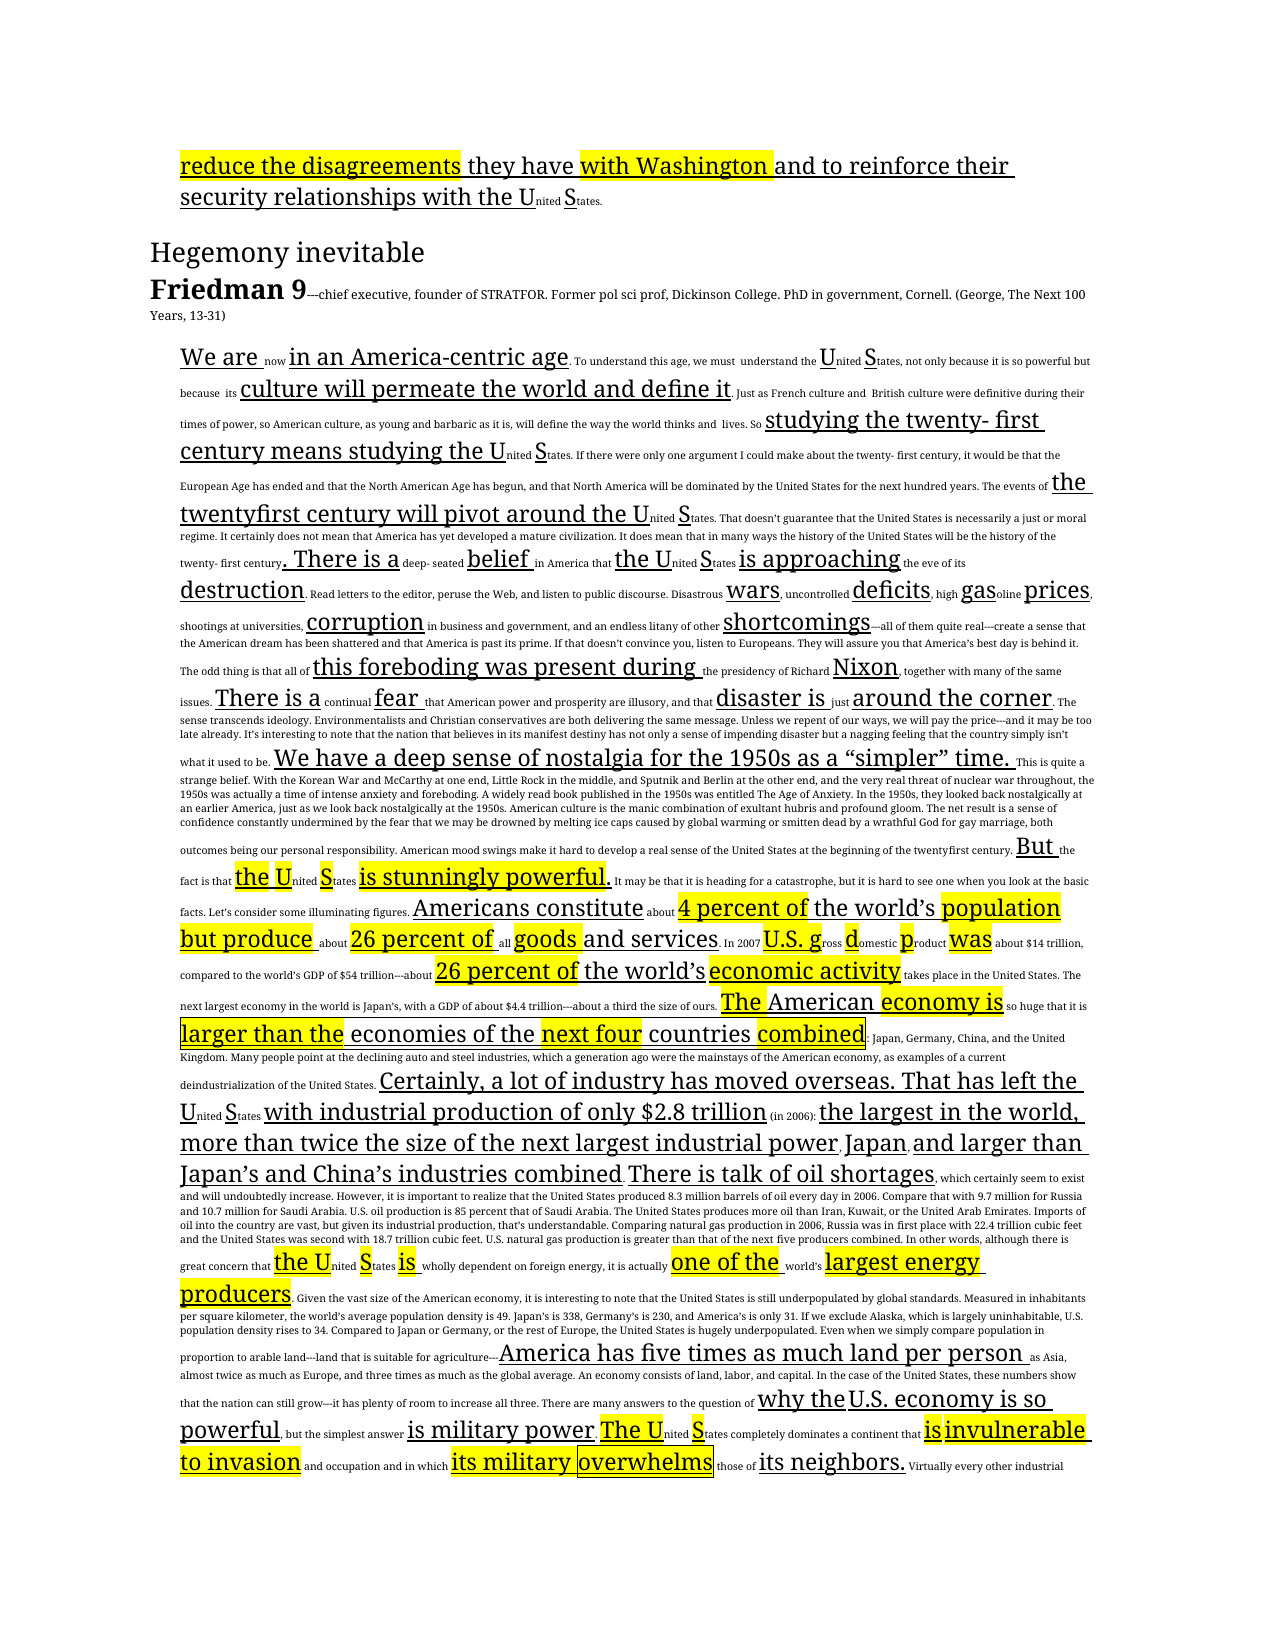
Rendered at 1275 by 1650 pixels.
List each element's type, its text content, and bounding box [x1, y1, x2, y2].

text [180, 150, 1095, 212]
text Friedman 9---chief executive, founder of STRATFOR. Former pol sci prof, Dickinson College. PhD in government, Cornell. (George, The Next 100 Years, 13-31) [150, 270, 1125, 324]
subtitle Hegemony inevitable [150, 233, 1125, 270]
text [180, 341, 1095, 1478]
